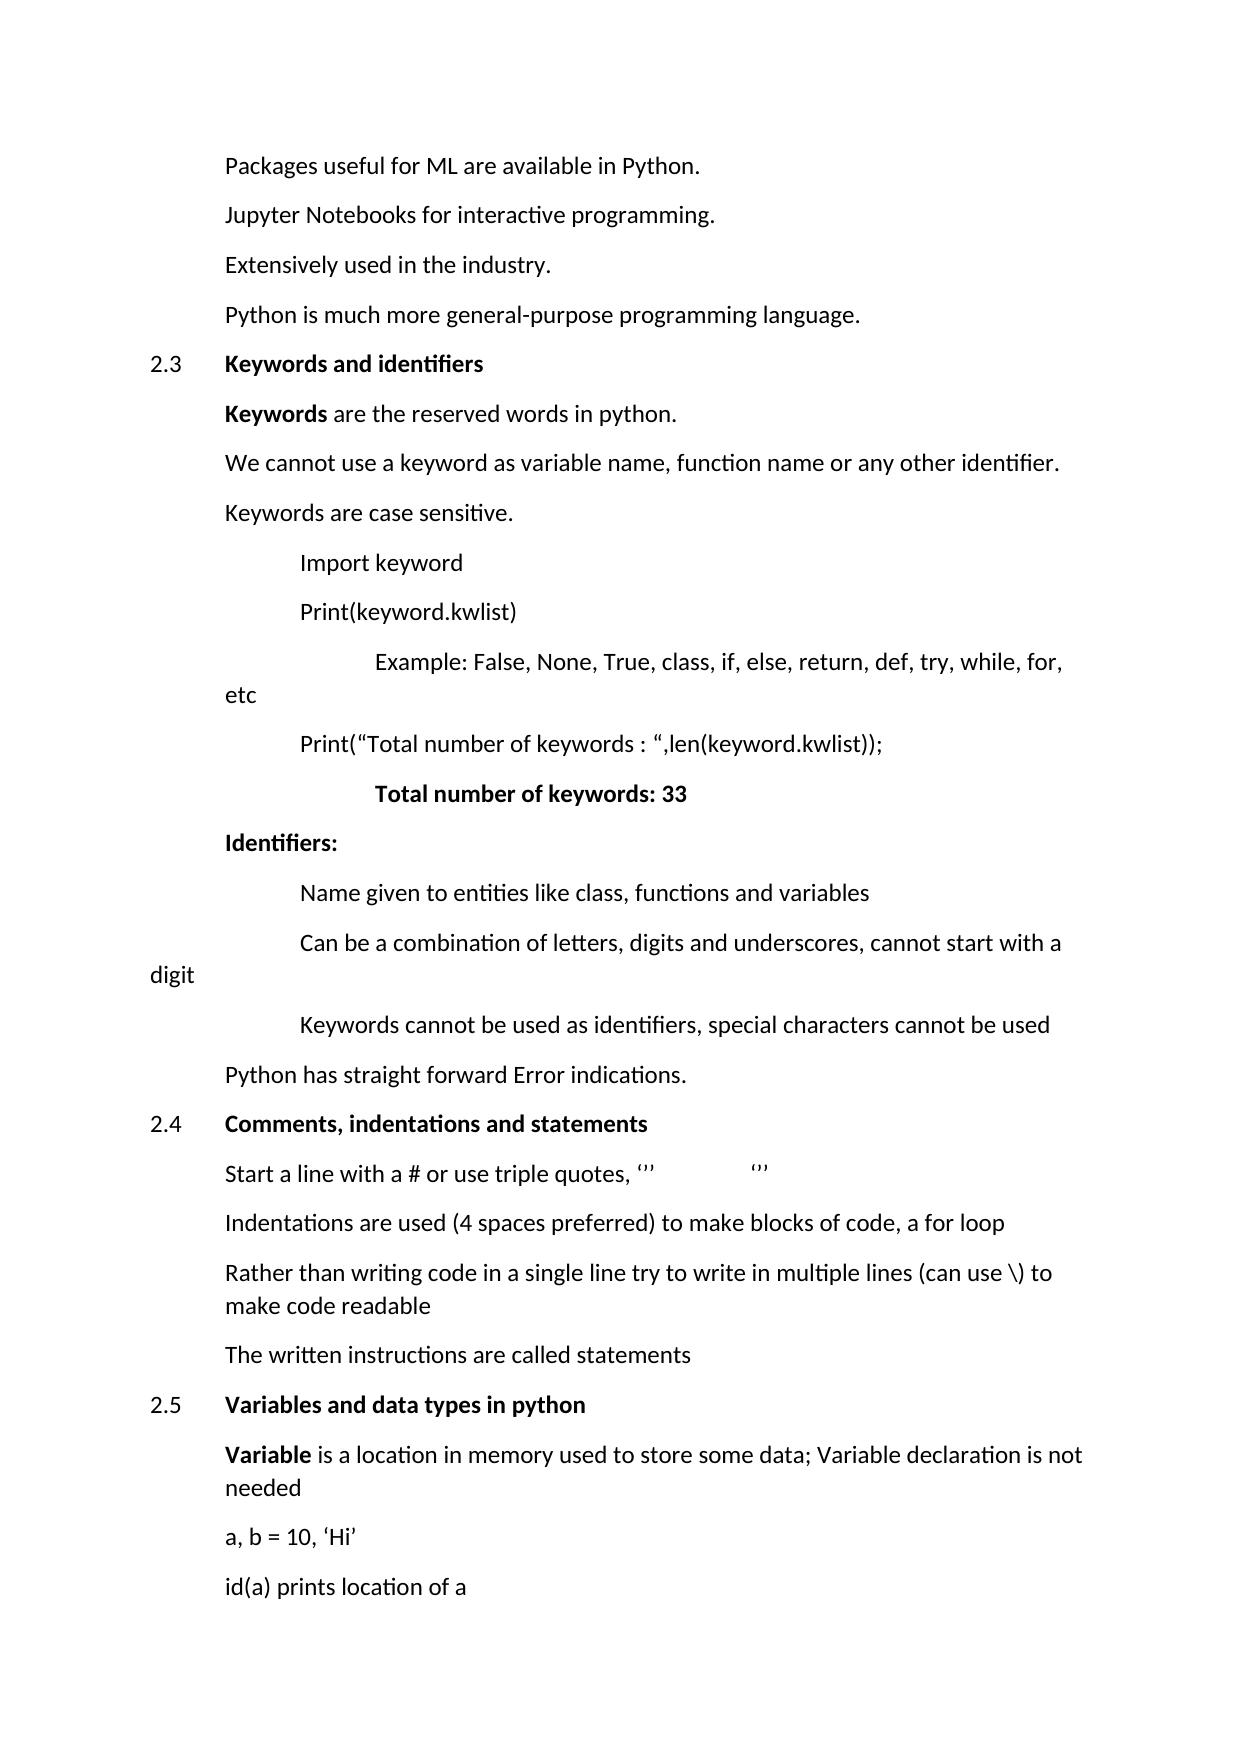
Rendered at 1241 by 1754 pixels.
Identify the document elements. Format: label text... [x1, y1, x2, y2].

text Print(keyword.kwlist) [225, 596, 1090, 627]
text Import keyword [225, 547, 1090, 577]
text Extensively used in the industry. [150, 249, 1090, 280]
text Packages useful for ML are available in Python. [150, 150, 1090, 181]
text Print(“Total number of keywords : “,len(keyword.kwlist)); [225, 728, 1090, 759]
text Total number of keywords: 33 [225, 778, 1090, 808]
text id(a) prints location of a [225, 1571, 1090, 1601]
text Keywords are the reserved words in python. [150, 398, 1090, 428]
text Python has straight forward Error indications. [150, 1059, 1090, 1089]
text Identifiers: [150, 827, 1090, 858]
text We cannot use a keyword as variable name, function name or any other identifier. [150, 447, 1090, 478]
text Rather than writing code in a single line try to write in multiple lines (can use \) to make code readable [225, 1257, 1090, 1321]
text The written instructions are called statements [225, 1339, 1090, 1370]
text a, b = 10, ‘Hi’ [225, 1521, 1090, 1552]
text Can be a combination of letters, digits and underscores, cannot start with a digit [150, 927, 1090, 990]
text Indentations are used (4 spaces preferred) to make blocks of code, a for loop [150, 1207, 1090, 1238]
text 2.5 Variables and data types in python [150, 1389, 1090, 1420]
text 2.3 Keywords and identifiers [150, 348, 1090, 379]
text Jupyter Notebooks for interactive programming. [150, 199, 1090, 230]
text Name given to entities like class, functions and variables [150, 877, 1090, 908]
text Keywords are case sensitive. [150, 497, 1090, 528]
text Python is much more general-purpose programming language. [150, 299, 1090, 329]
text Variable is a location in memory used to store some data; Variable declaration is not needed [225, 1439, 1090, 1502]
text Keywords cannot be used as identifiers, special characters cannot be used [150, 1009, 1090, 1040]
text Example: False, None, True, class, if, else, return, def, try, while, for, etc [225, 646, 1090, 709]
text Start a line with a # or use triple quotes, ‘’’ ‘’’ [150, 1158, 1090, 1188]
text 2.4 Comments, indentations and statements [150, 1108, 1090, 1139]
